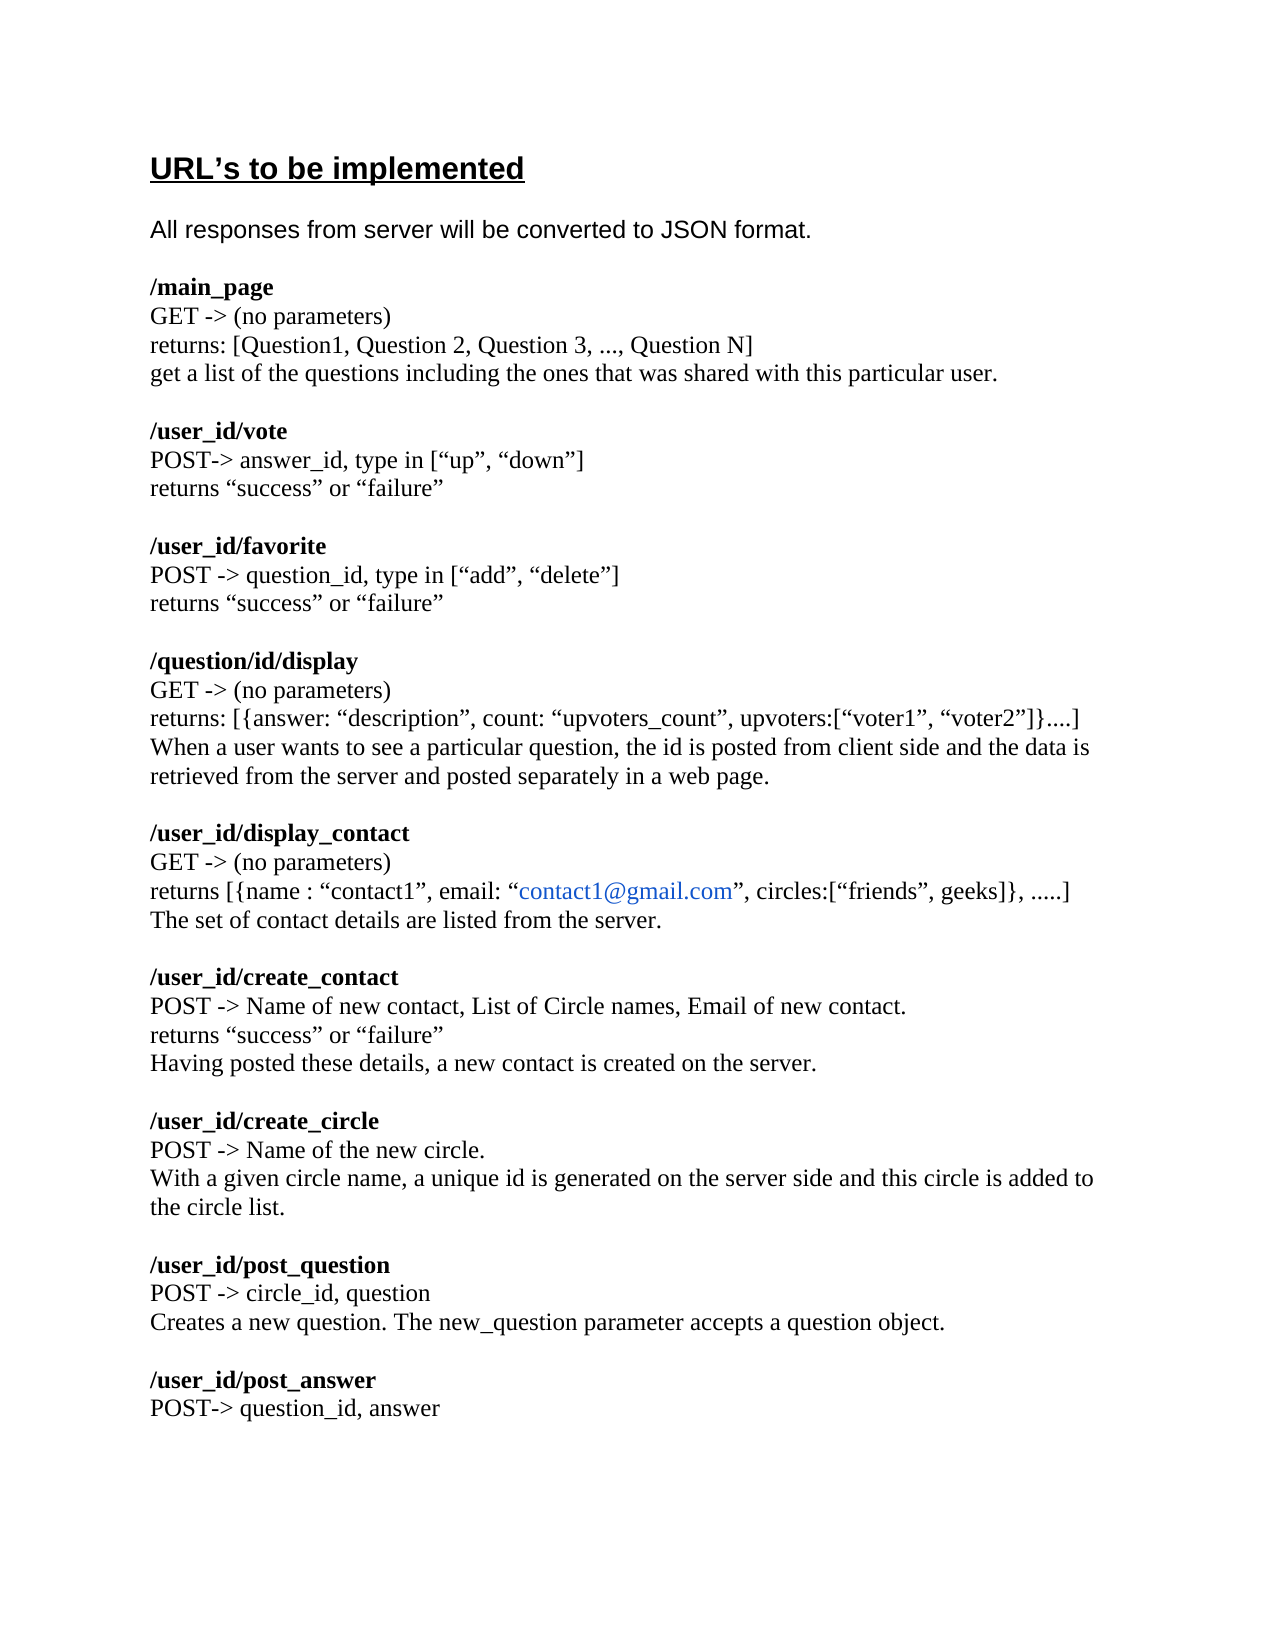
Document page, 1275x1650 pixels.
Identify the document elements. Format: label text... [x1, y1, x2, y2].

text POST-> answer_id, type in [“up”, “down”] [150, 445, 1125, 473]
text /user_id/favorite [150, 531, 1125, 560]
text /user_id/create_contact [150, 962, 1125, 991]
text returns: [{answer: “description”, count: “upvoters_count”, upvoters:[“voter1”, “voter2”]}....] [150, 703, 1125, 732]
text GET -> (no parameters) [150, 847, 1125, 876]
text returns “success” or “failure” [150, 588, 1125, 617]
text The set of contact details are listed from the server. [150, 905, 1125, 933]
text /user_id/create_circle [150, 1106, 1125, 1135]
text returns “success” or “failure” [150, 473, 1125, 502]
text GET -> (no parameters) [150, 675, 1125, 703]
text returns “success” or “failure” [150, 1020, 1125, 1048]
text /user_id/vote [150, 416, 1125, 445]
text returns [{name : “contact1”, email: “contact1@gmail.com”, circles:[“friends”, geeks]}, .....] [150, 876, 1125, 905]
text /question/id/display [150, 646, 1125, 675]
text Having posted these details, a new contact is created on the server. [150, 1048, 1125, 1077]
text returns: [Question1, Question 2, Question 3, ..., Question N] [150, 330, 1125, 358]
text POST -> Name of new contact, List of Circle names, Email of new contact. [150, 991, 1125, 1020]
text With a given circle name, a unique id is generated on the server side and this circle is added to the circle list. [150, 1163, 1125, 1221]
text URL’s to be implemented [150, 150, 1125, 186]
text /user_id/post_question [150, 1250, 1125, 1278]
text POST -> Name of the new circle. [150, 1135, 1125, 1163]
text POST -> question_id, type in [“add”, “delete”] [150, 560, 1125, 588]
text /user_id/post_answer [150, 1365, 1125, 1393]
text POST -> circle_id, question [150, 1278, 1125, 1307]
text /main_page [150, 272, 1125, 301]
text When a user wants to see a particular question, the id is posted from client side and the data is retrieved from the server and posted separately in a web page. [150, 732, 1125, 790]
text POST-> question_id, answer [150, 1393, 1125, 1422]
text get a list of the questions including the ones that was shared with this particular user. [150, 358, 1125, 387]
text /user_id/display_contact [150, 818, 1125, 847]
text All responses from server will be converted to JSON format. [150, 215, 1125, 243]
text Creates a new question. The new_question parameter accepts a question object. [150, 1307, 1125, 1336]
text GET -> (no parameters) [150, 301, 1125, 330]
